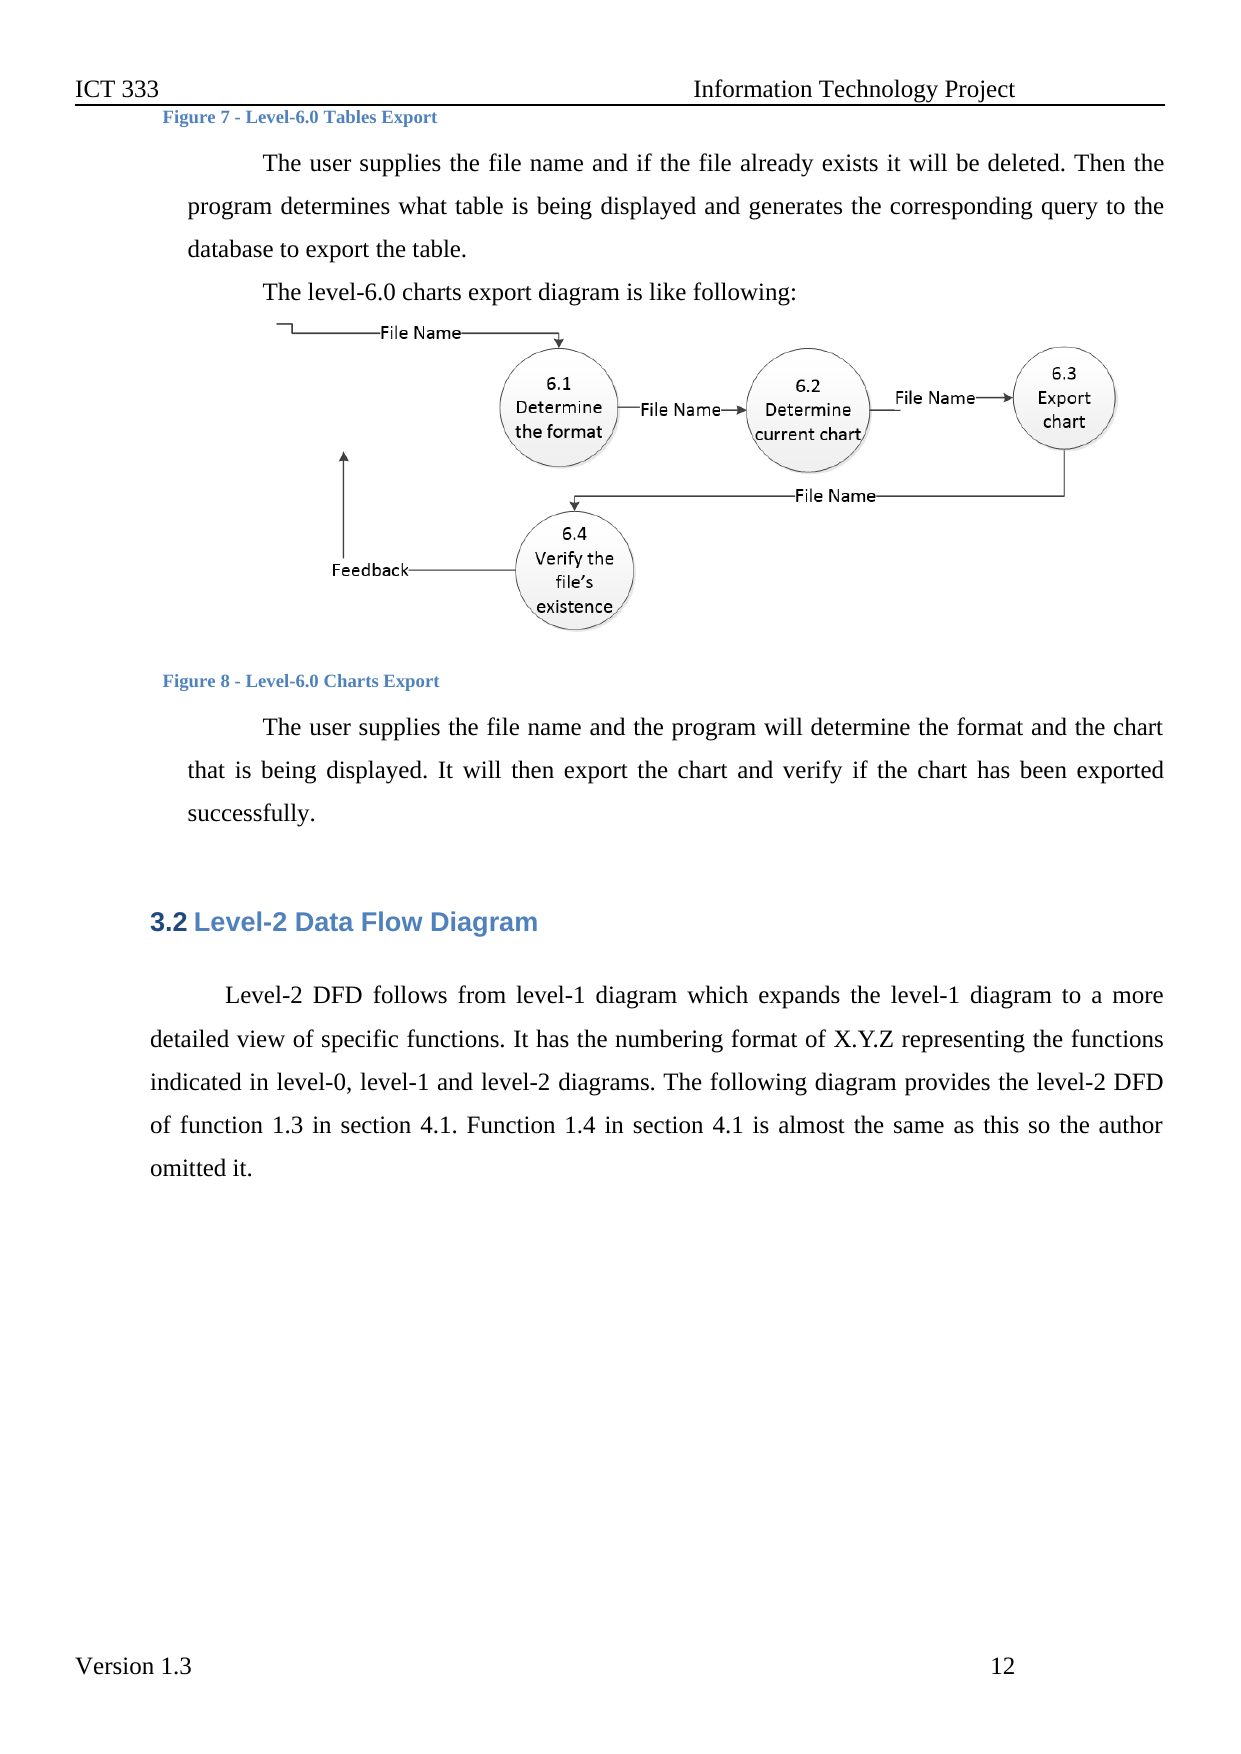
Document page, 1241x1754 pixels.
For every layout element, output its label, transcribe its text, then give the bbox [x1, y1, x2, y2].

list The user supplies the file name and the program will determine the format and the chart that is being displayed. It will then export the chart and verify if the chart has been exported successfully. [187, 712, 1165, 827]
subtitle Level-2 Data Flow Diagram [150, 906, 1165, 937]
list The level-6.0 charts export diagram is like following: [187, 277, 1165, 306]
subtitle Level-2 DFD follows from level-1 diagram which expands the level-1 diagram to a more detailed view of specific functions. It has the numbering format of X.Y.Z representing the functions indicated in level-0, level-1 and level-2 diagrams. The following diagram provides the level-2 DFD of function 1.3 in section 4.1. Function 1.4 in section 4.1 is almost the same as this so the author omitted it. [150, 981, 1165, 1182]
list The user supplies the file name and if the file already exists it will be deleted. Then the program determines what table is being displayed and generates the corresponding query to the database to export the table. [187, 148, 1165, 263]
text Figure 8 - Level-6.0 Charts Export [162, 670, 1165, 691]
text Figure 7 - Level-6.0 Tables Export [162, 106, 1165, 127]
picture [262, 320, 1124, 635]
